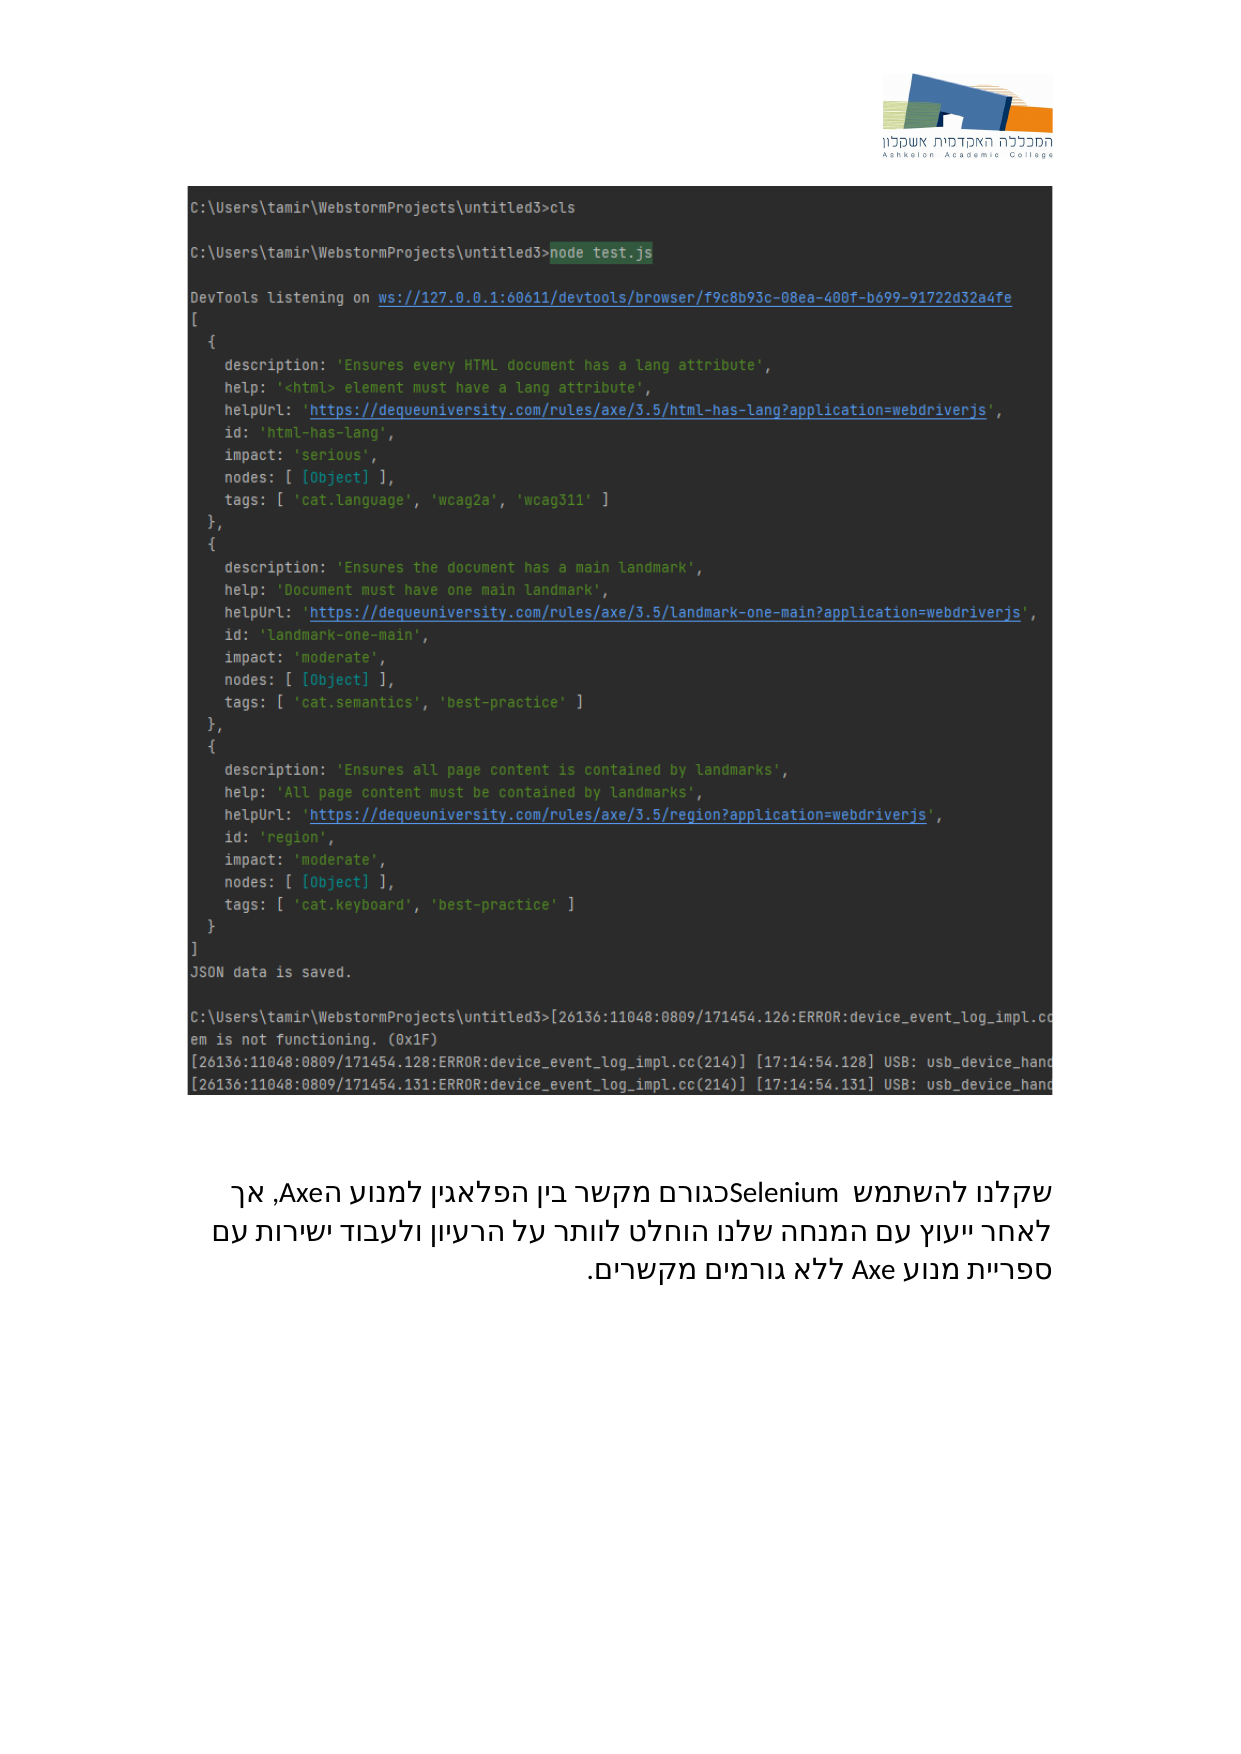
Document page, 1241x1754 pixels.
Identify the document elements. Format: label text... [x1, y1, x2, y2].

picture [187, 186, 1053, 1095]
text שקלנו להשתמש Seleniumכגורם מקשר בין הפלאגין למנוע הAxe, אך לאחר ייעוץ עם המנחה שלנו הוחלט לוותר על הרעיון ולעבוד ישירות עם ספריית מנוע Axe ללא גורמים מקשרים. [187, 1174, 1053, 1287]
picture [882, 73, 1053, 159]
